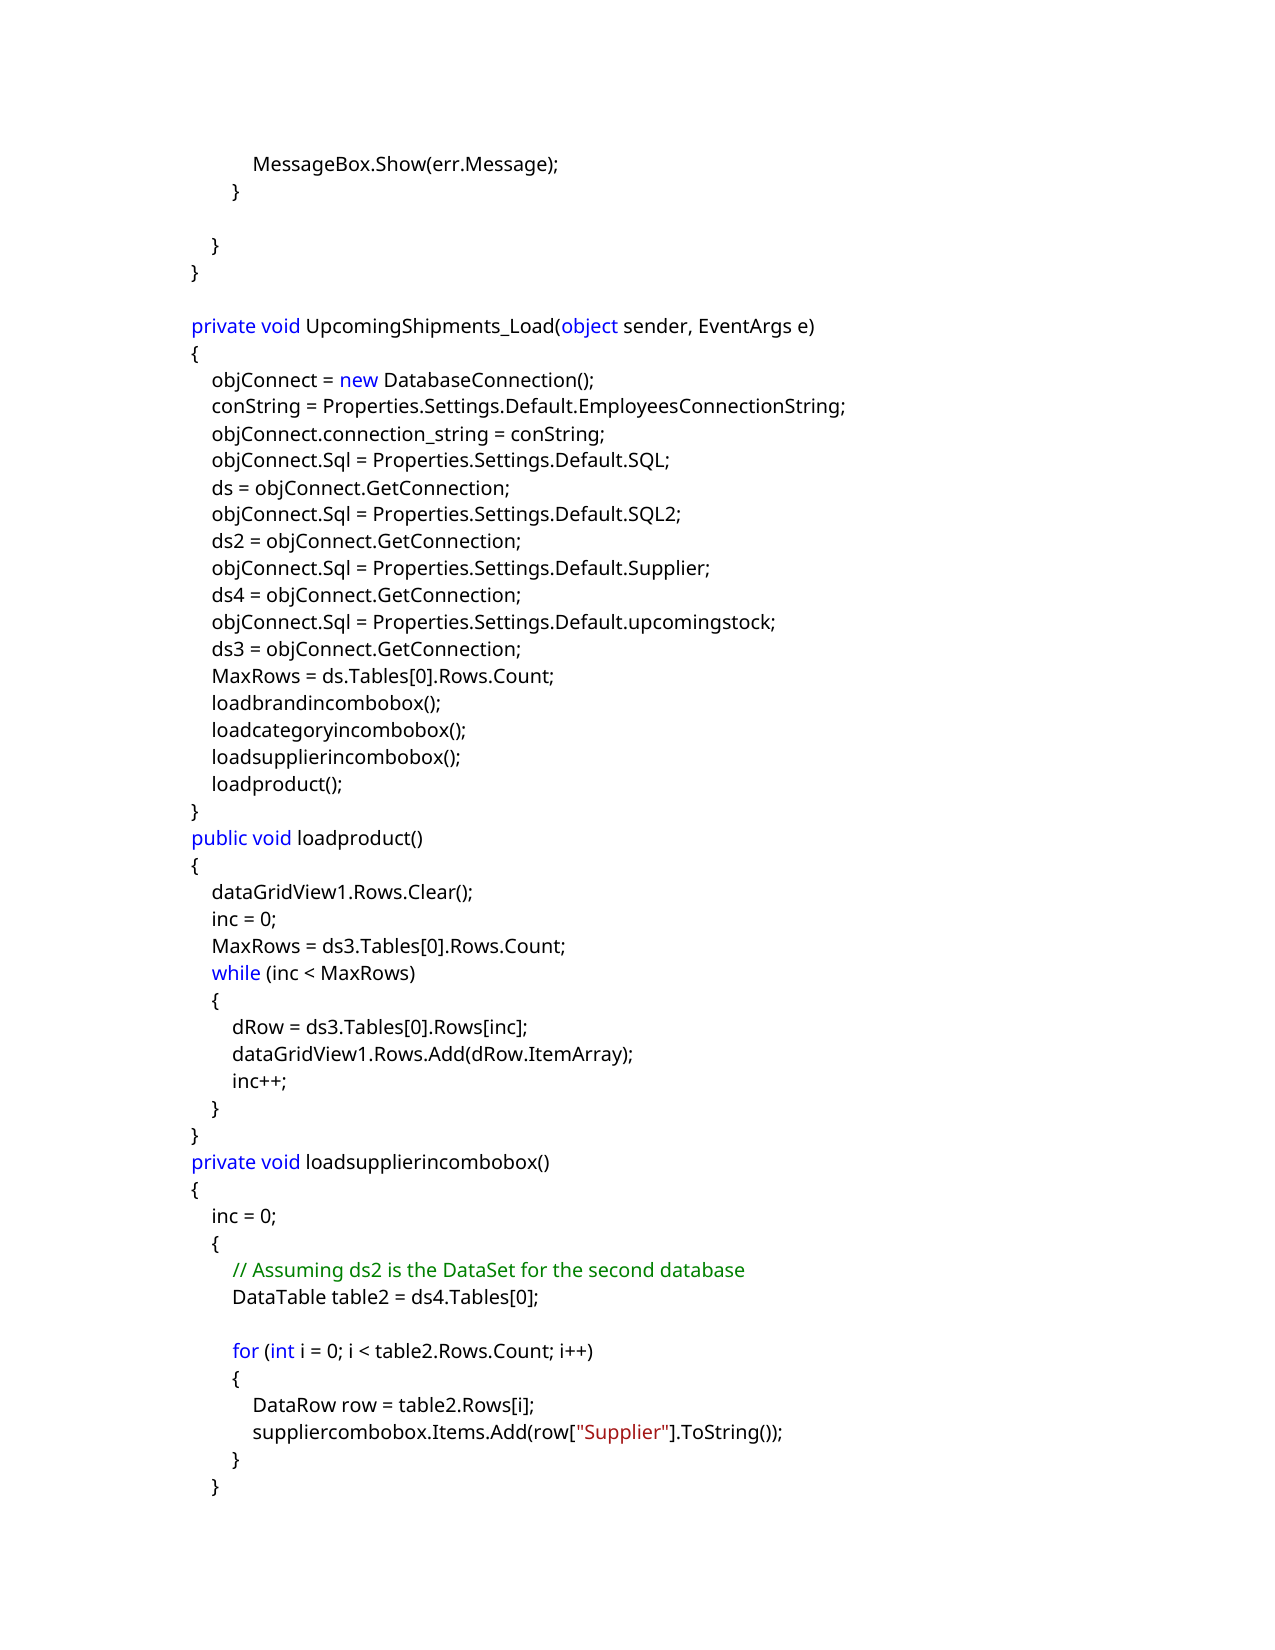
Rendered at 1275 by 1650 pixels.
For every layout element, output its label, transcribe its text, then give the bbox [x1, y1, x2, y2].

text objConnect.Sql = Properties.Settings.Default.SQL; [150, 447, 1125, 474]
text } [150, 258, 1125, 285]
text inc = 0; [150, 905, 1125, 932]
text } [150, 1445, 1125, 1472]
text MaxRows = ds3.Tables[0].Rows.Count; [150, 932, 1125, 959]
text loadsupplierincombobox(); [150, 743, 1125, 771]
text public void loadproduct() [150, 824, 1125, 851]
text { [150, 851, 1125, 878]
text objConnect.Sql = Properties.Settings.Default.Supplier; [150, 555, 1125, 582]
text DataTable table2 = ds4.Tables[0]; [150, 1283, 1125, 1310]
text } [150, 1121, 1125, 1148]
text ds = objConnect.GetConnection; [150, 474, 1125, 501]
text MessageBox.Show(err.Message); [150, 150, 1125, 177]
text inc = 0; [150, 1202, 1125, 1229]
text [150, 1337, 1125, 1364]
text loadbrandincombobox(); [150, 689, 1125, 717]
text { [150, 986, 1125, 1013]
text dataGridView1.Rows.Add(dRow.ItemArray); [150, 1040, 1125, 1067]
text objConnect.Sql = Properties.Settings.Default.upcomingstock; [150, 609, 1125, 636]
text inc++; [150, 1067, 1125, 1094]
text { [150, 1229, 1125, 1256]
text loadproduct(); [150, 771, 1125, 797]
text } [150, 231, 1125, 258]
text private void loadsupplierincombobox() [150, 1148, 1125, 1175]
text ds2 = objConnect.GetConnection; [150, 528, 1125, 555]
text dRow = ds3.Tables[0].Rows[inc]; [150, 1013, 1125, 1040]
text conString = Properties.Settings.Default.EmployeesConnectionString; [150, 393, 1125, 420]
text { [150, 339, 1125, 366]
text } [150, 1472, 1125, 1499]
text } [150, 1094, 1125, 1121]
text suppliercombobox.Items.Add(row["Supplier"].ToString()); [150, 1418, 1125, 1445]
text DataRow row = table2.Rows[i]; [150, 1391, 1125, 1418]
text ds4 = objConnect.GetConnection; [150, 582, 1125, 609]
text ds3 = objConnect.GetConnection; [150, 636, 1125, 663]
text { [150, 1175, 1125, 1202]
text { [150, 1364, 1125, 1391]
text MaxRows = ds.Tables[0].Rows.Count; [150, 663, 1125, 689]
text } [150, 177, 1125, 204]
text private void UpcomingShipments_Load(object sender, EventArgs e) [150, 312, 1125, 339]
text objConnect.connection_string = conString; [150, 420, 1125, 447]
text dataGridView1.Rows.Clear(); [150, 878, 1125, 905]
text // Assuming ds2 is the DataSet for the second database [150, 1256, 1125, 1283]
text objConnect = new DatabaseConnection(); [150, 366, 1125, 393]
text loadcategoryincombobox(); [150, 717, 1125, 743]
text while (inc < MaxRows) [150, 959, 1125, 986]
text objConnect.Sql = Properties.Settings.Default.SQL2; [150, 501, 1125, 528]
text } [150, 797, 1125, 824]
